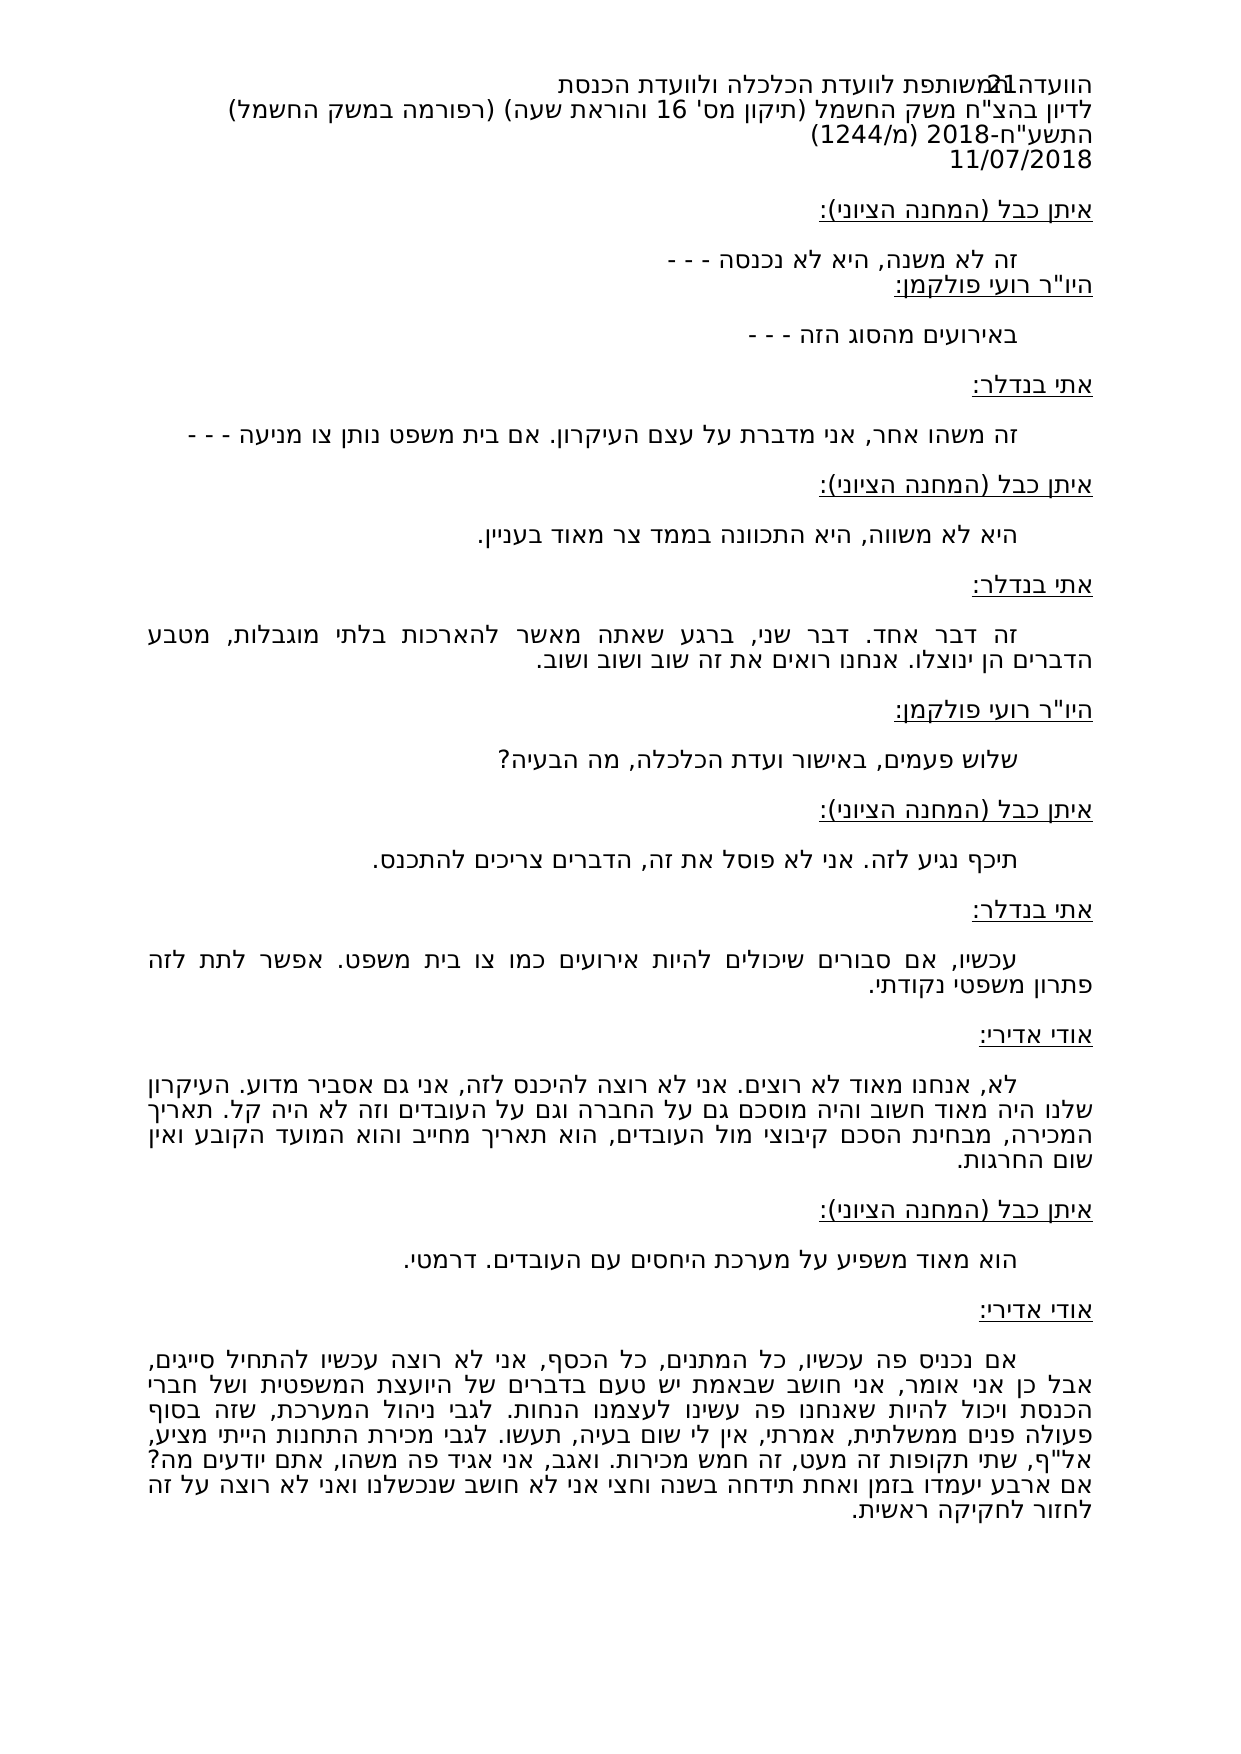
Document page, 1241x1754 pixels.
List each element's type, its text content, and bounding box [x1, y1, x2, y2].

text אודי אדירי: [147, 1299, 1093, 1324]
text הוא מאוד משפיע על מערכת היחסים עם העובדים. דרמטי. [147, 1249, 1093, 1274]
text זה לא משנה, היא לא נכנסה - - - [147, 249, 1093, 274]
text איתן כבל (המחנה הציוני): [147, 1199, 1093, 1224]
text זה דבר אחד. דבר שני, ברגע שאתה מאשר להארכות בלתי מוגבלות, מטבע הדברים הן ינוצלו. אנחנו רואים את זה שוב ושוב ושוב. [147, 624, 1093, 674]
text שלוש פעמים, באישור ועדת הכלכלה, מה הבעיה? [147, 749, 1093, 774]
text תיכף נגיע לזה. אני לא פוסל את זה, הדברים צריכים להתכנס. [147, 849, 1093, 874]
text אתי בנדלר: [147, 574, 1093, 599]
text לא, אנחנו מאוד לא רוצים. אני לא רוצה להיכנס לזה, אני גם אסביר מדוע. העיקרון שלנו היה מאוד חשוב והיה מוסכם גם על החברה וגם על העובדים וזה לא היה קל. תאריך המכירה, מבחינת הסכם קיבוצי מול העובדים, הוא תאריך מחייב והוא המועד הקובע ואין שום החרגות. [147, 1074, 1093, 1174]
text איתן כבל (המחנה הציוני): [147, 799, 1093, 824]
text היו"ר רועי פולקמן: [147, 699, 1093, 724]
text אודי אדירי: [147, 1024, 1093, 1049]
text זה משהו אחר, אני מדברת על עצם העיקרון. אם בית משפט נותן צו מניעה - - - [147, 424, 1093, 449]
text עכשיו, אם סבורים שיכולים להיות אירועים כמו צו בית משפט. אפשר לתת לזה פתרון משפטי נקודתי. [147, 949, 1093, 999]
text אם נכניס פה עכשיו, כל המתנים, כל הכסף, אני לא רוצה עכשיו להתחיל סייגים, אבל כן אני אומר, אני חושב שבאמת יש טעם בדברים של היועצת המשפטית ושל חברי הכנסת ויכול להיות שאנחנו פה עשינו לעצמנו הנחות. לגבי ניהול המערכת, שזה בסוף פעולה פנים ממשלתית, אמרתי, אין לי שום בעיה, תעשו. לגבי מכירת התחנות הייתי מציע, אל"ף, שתי תקופות זה מעט, זה חמש מכירות. ואגב, אני אגיד פה משהו, אתם יודעים מה? אם ארבע יעמדו בזמן ואחת תידחה בשנה וחצי אני לא חושב שנכשלנו ואני לא רוצה על זה לחזור לחקיקה ראשית. [147, 1349, 1093, 1524]
text היא לא משווה, היא התכוונה בממד צר מאוד בעניין. [147, 524, 1093, 549]
text באירועים מהסוג הזה - - - [147, 324, 1093, 349]
text אתי בנדלר: [147, 374, 1093, 399]
text אתי בנדלר: [147, 899, 1093, 924]
text היו"ר רועי פולקמן: [147, 274, 1093, 299]
text איתן כבל (המחנה הציוני): [147, 199, 1093, 224]
text איתן כבל (המחנה הציוני): [147, 474, 1093, 499]
